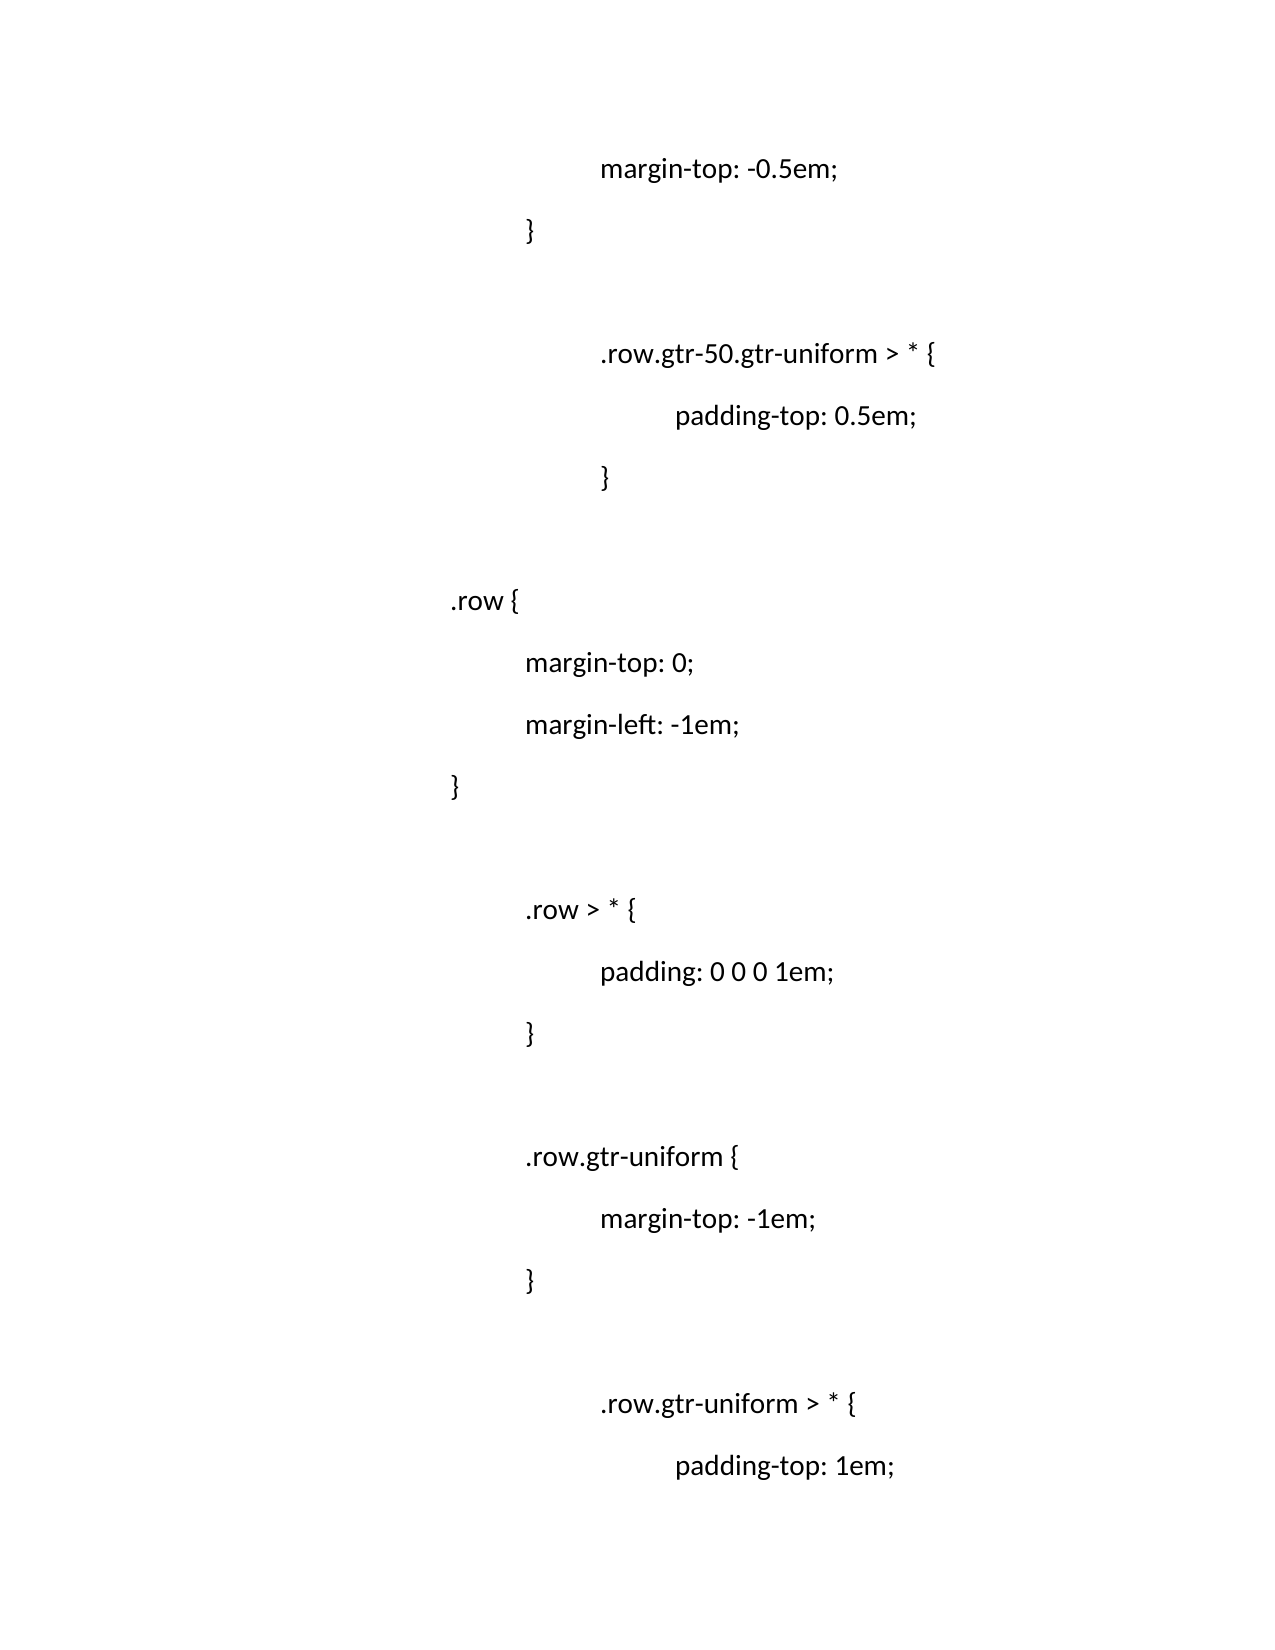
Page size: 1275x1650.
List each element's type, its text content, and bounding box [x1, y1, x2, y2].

text .row { [150, 582, 1125, 618]
text } [150, 459, 1125, 494]
text } [150, 1015, 1125, 1050]
text } [150, 1262, 1125, 1297]
text } [150, 768, 1125, 803]
text .row > * { [150, 891, 1125, 927]
text margin-left: -1em; [150, 706, 1125, 742]
text margin-top: -0.5em; [150, 150, 1125, 186]
text padding-top: 1em; [150, 1447, 1125, 1483]
text margin-top: 0; [150, 644, 1125, 680]
text padding-top: 0.5em; [150, 397, 1125, 433]
text .row.gtr-50.gtr-uniform > * { [150, 335, 1125, 371]
text margin-top: -1em; [150, 1200, 1125, 1236]
text padding: 0 0 0 1em; [150, 953, 1125, 989]
text .row.gtr-uniform > * { [150, 1385, 1125, 1421]
text } [150, 212, 1125, 247]
text .row.gtr-uniform { [150, 1138, 1125, 1174]
